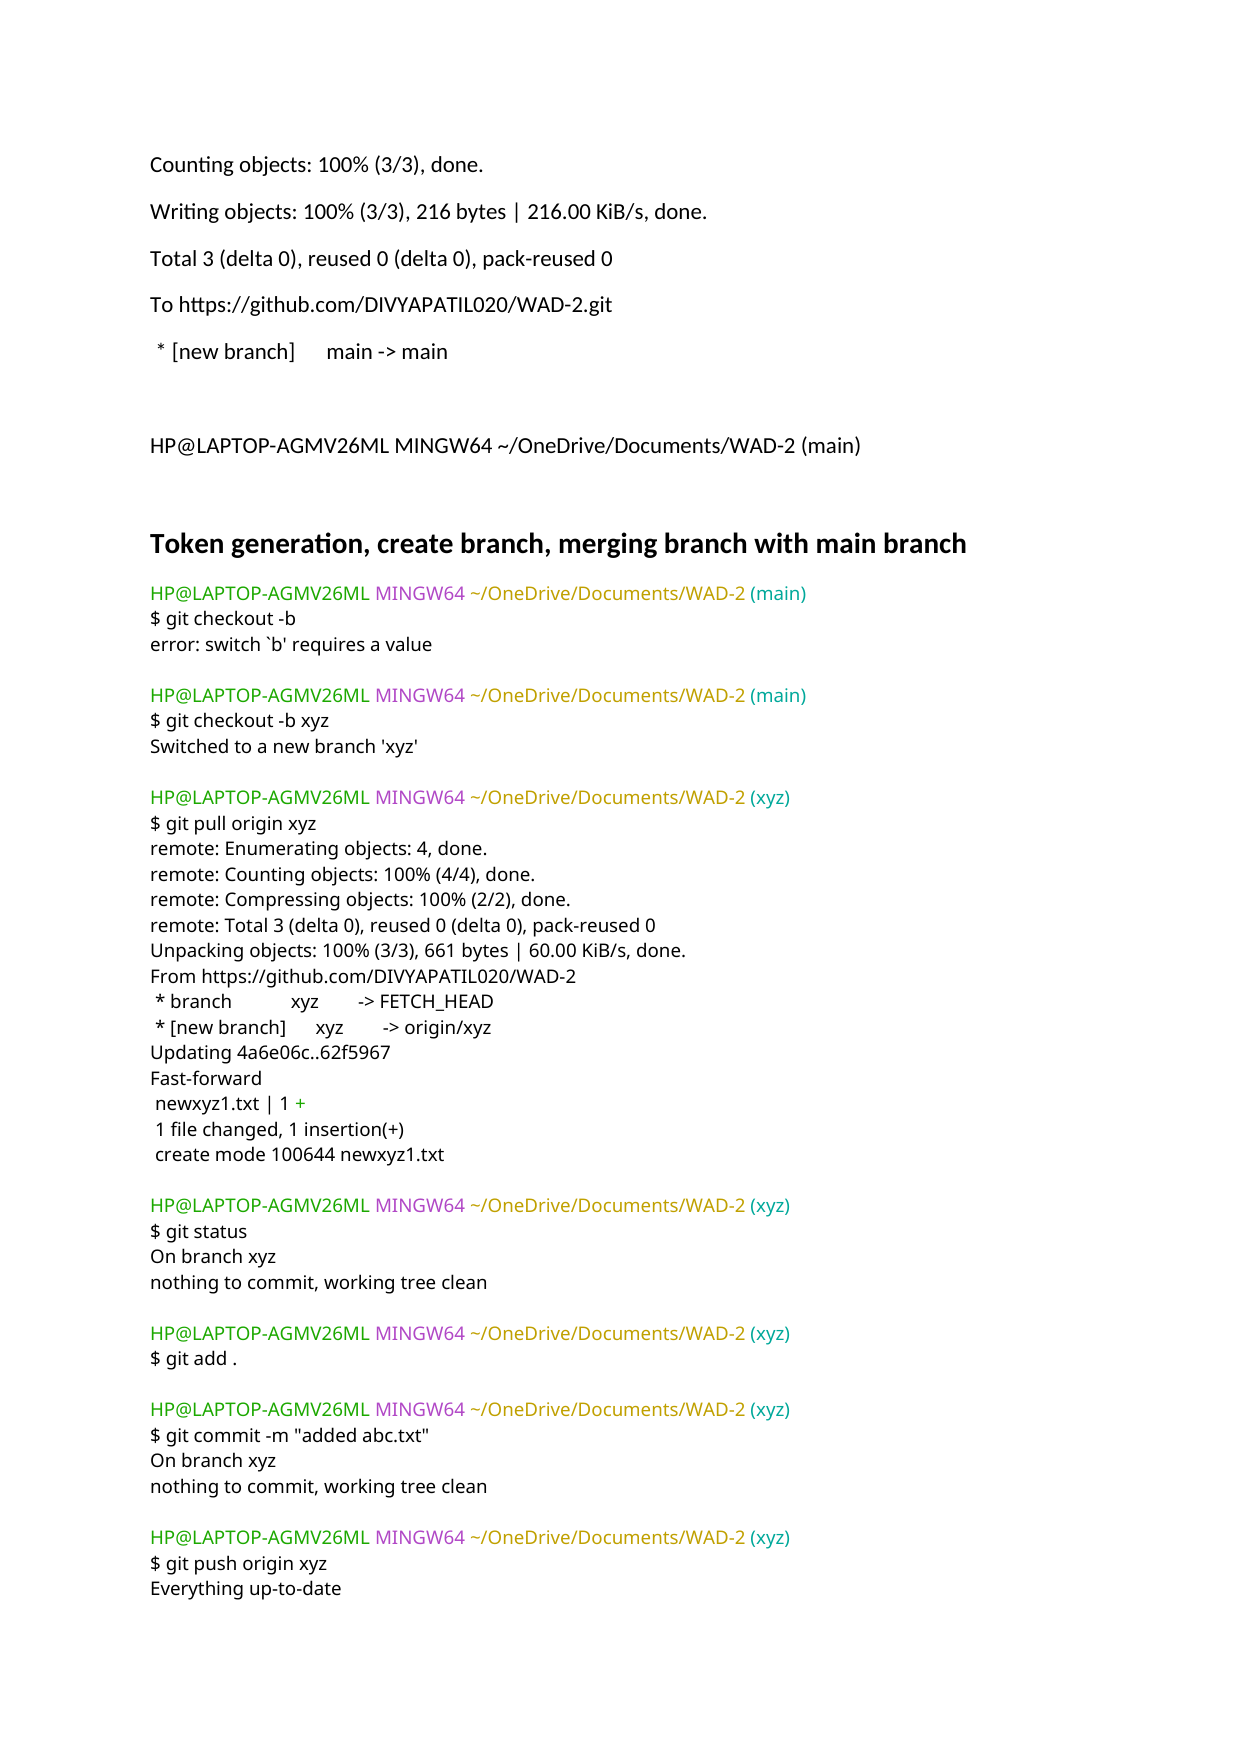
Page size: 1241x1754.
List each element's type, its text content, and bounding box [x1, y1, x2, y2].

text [150, 1524, 1090, 1550]
text * [new branch] xyz -> origin/xyz [150, 1014, 1090, 1039]
text $ git status [150, 1218, 1090, 1244]
text HP@LAPTOP-AGMV26ML MINGW64 ~/OneDrive/Documents/WAD-2 (main) [150, 431, 1090, 459]
text $ git push origin xyz [150, 1550, 1090, 1575]
text nothing to commit, working tree clean [150, 1473, 1090, 1499]
text On branch xyz [150, 1448, 1090, 1473]
text $ git pull origin xyz [150, 810, 1090, 835]
text Fast-forward [150, 1065, 1090, 1091]
text Everything up-to-date [150, 1575, 1090, 1601]
text HP@LAPTOP-AGMV26ML MINGW64 ~/OneDrive/Documents/WAD-2 (main) [150, 580, 1090, 606]
text HP@LAPTOP-AGMV26ML MINGW64 ~/OneDrive/Documents/WAD-2 (xyz) [150, 1320, 1090, 1346]
text create mode 100644 newxyz1.txt [150, 1142, 1090, 1167]
text nothing to commit, working tree clean [150, 1269, 1090, 1295]
text $ git commit -m "added abc.txt" [150, 1422, 1090, 1448]
text HP@LAPTOP-AGMV26ML MINGW64 ~/OneDrive/Documents/WAD-2 (xyz) [150, 784, 1090, 810]
text Token generation, create branch, merging branch with main branch [150, 525, 1090, 561]
text 1 file changed, 1 insertion(+) [150, 1116, 1090, 1142]
text newxyz1.txt | 1 + [150, 1091, 1090, 1116]
text error: switch `b' requires a value [150, 631, 1090, 657]
text From https://github.com/DIVYAPATIL020/WAD-2 [150, 963, 1090, 988]
text remote: Counting objects: 100% (4/4), done. [150, 861, 1090, 886]
text $ git checkout -b xyz [150, 708, 1090, 733]
text To https://github.com/DIVYAPATIL020/WAD-2.git [150, 291, 1090, 319]
text $ git add . [150, 1346, 1090, 1371]
text Unpacking objects: 100% (3/3), 661 bytes | 60.00 KiB/s, done. [150, 937, 1090, 963]
text Writing objects: 100% (3/3), 216 bytes | 216.00 KiB/s, done. [150, 197, 1090, 225]
text Counting objects: 100% (3/3), done. [150, 150, 1090, 178]
text remote: Compressing objects: 100% (2/2), done. [150, 886, 1090, 912]
text * [new branch] main -> main [150, 337, 1090, 366]
text HP@LAPTOP-AGMV26ML MINGW64 ~/OneDrive/Documents/WAD-2 (xyz) [150, 1193, 1090, 1218]
text On branch xyz [150, 1244, 1090, 1269]
text remote: Enumerating objects: 4, done. [150, 835, 1090, 861]
text Total 3 (delta 0), reused 0 (delta 0), pack-reused 0 [150, 244, 1090, 272]
text HP@LAPTOP-AGMV26ML MINGW64 ~/OneDrive/Documents/WAD-2 (xyz) [150, 1397, 1090, 1422]
text HP@LAPTOP-AGMV26ML MINGW64 ~/OneDrive/Documents/WAD-2 (main) [150, 682, 1090, 708]
text Switched to a new branch 'xyz' [150, 733, 1090, 759]
text remote: Total 3 (delta 0), reused 0 (delta 0), pack-reused 0 [150, 912, 1090, 937]
text Updating 4a6e06c..62f5967 [150, 1039, 1090, 1065]
text $ git checkout -b [150, 606, 1090, 631]
text * branch xyz -> FETCH_HEAD [150, 988, 1090, 1014]
